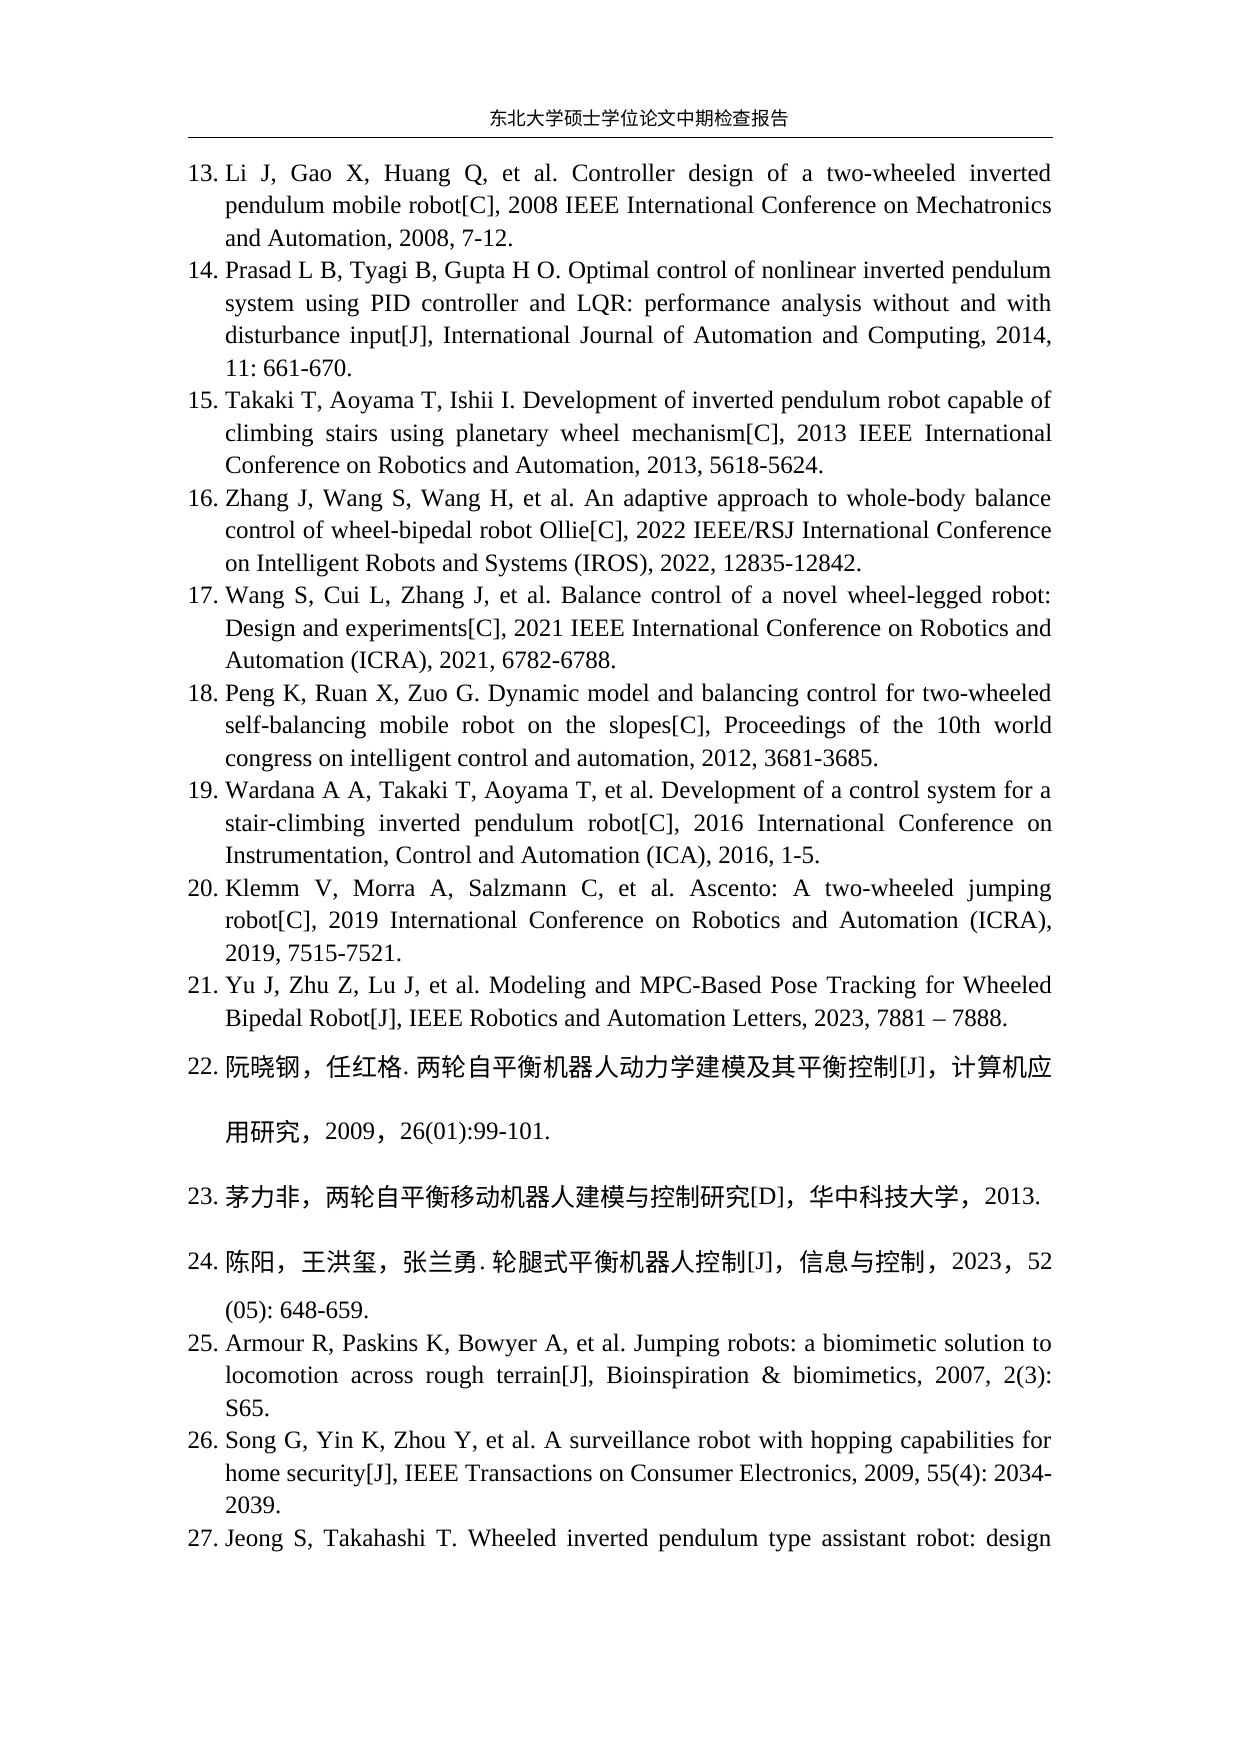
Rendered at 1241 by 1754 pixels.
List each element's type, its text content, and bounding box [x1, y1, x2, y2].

list 阮晓钢，任红格. 两轮自平衡机器人动力学建模及其平衡控制[J]，计算机应用研究，2009，26(01):99-101. [187, 1033, 1053, 1163]
list Klemm V, Morra A, Salzmann C, et al. Ascento: A two-wheeled jumping robot[C], 2019 International Conference on Robotics and Automation (ICRA), 2019, 7515-7521. [187, 871, 1053, 968]
list 茅力非，两轮自平衡移动机器人建模与控制研究[D]，华中科技大学，2013. [187, 1163, 1053, 1228]
list Takaki T, Aoyama T, Ishii I. Development of inverted pendulum robot capable of climbing stairs using planetary wheel mechanism[C], 2013 IEEE International Conference on Robotics and Automation, 2013, 5618-5624. [187, 383, 1053, 481]
list Song G, Yin K, Zhou Y, et al. A surveillance robot with hopping capabilities for home security[J], IEEE Transactions on Consumer Electronics, 2009, 55(4): 2034-2039. [187, 1423, 1053, 1521]
list Armour R, Paskins K, Bowyer A, et al. Jumping robots: a biomimetic solution to locomotion across rough terrain[J], Bioinspiration & biomimetics, 2007, 2(3): S65. [187, 1326, 1053, 1423]
list Li J, Gao X, Huang Q, et al. Controller design of a two-wheeled inverted pendulum mobile robot[C], 2008 IEEE International Conference on Mechatronics and Automation, 2008, 7-12. [187, 156, 1053, 253]
list Wang S, Cui L, Zhang J, et al. Balance control of a novel wheel-legged robot: Design and experiments[C], 2021 IEEE International Conference on Robotics and Automation (ICRA), 2021, 6782-6788. [187, 578, 1053, 676]
list Wardana A A, Takaki T, Aoyama T, et al. Development of a control system for a stair-climbing inverted pendulum robot[C], 2016 International Conference on Instrumentation, Control and Automation (ICA), 2016, 1-5. [187, 773, 1053, 871]
list Prasad L B, Tyagi B, Gupta H O. Optimal control of nonlinear inverted pendulum system using PID controller and LQR: performance analysis without and with disturbance input[J], International Journal of Automation and Computing, 2014, 11: 661-670. [187, 253, 1053, 383]
list Peng K, Ruan X, Zuo G. Dynamic model and balancing control for two-wheeled self-balancing mobile robot on the slopes[C], Proceedings of the 10th world congress on intelligent control and automation, 2012, 3681-3685. [187, 676, 1053, 773]
list Zhang J, Wang S, Wang H, et al. An adaptive approach to whole-body balance control of wheel-bipedal robot Ollie[C], 2022 IEEE/RSJ International Conference on Intelligent Robots and Systems (IROS), 2022, 12835-12842. [187, 481, 1053, 578]
list 陈阳，王洪玺，张兰勇. 轮腿式平衡机器人控制[J]，信息与控制，2023，52 (05): 648-659. [187, 1228, 1053, 1326]
list Yu J, Zhu Z, Lu J, et al. Modeling and MPC-Based Pose Tracking for Wheeled Bipedal Robot[J], IEEE Robotics and Automation Letters, 2023, 7881 – 7888. [187, 968, 1053, 1033]
